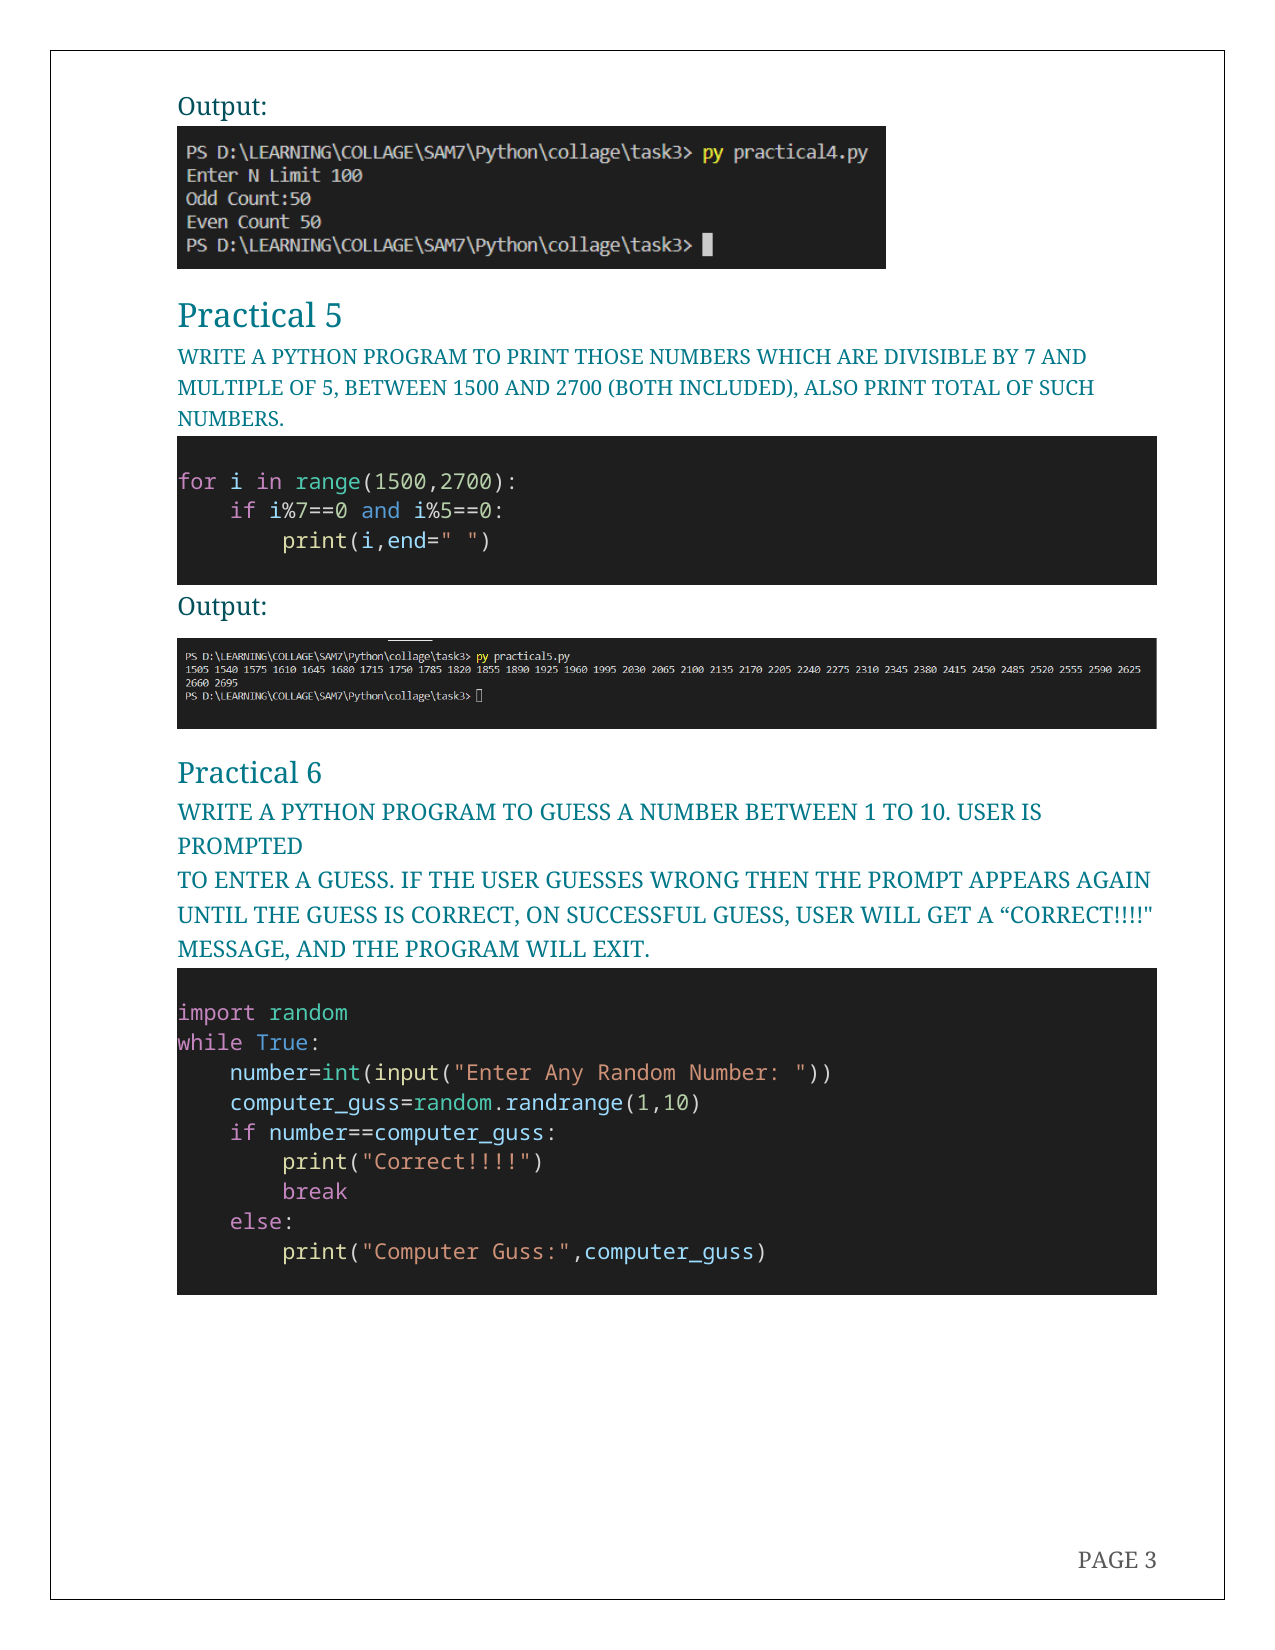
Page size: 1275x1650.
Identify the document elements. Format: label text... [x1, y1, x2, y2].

text if number==computer_guss: [177, 1117, 1157, 1146]
text number=int(input("Enter Any Random Number: ")) [177, 1057, 1157, 1087]
subtitle Practical 5 [177, 292, 1157, 338]
picture [177, 126, 886, 269]
text until the guess is correct, on successful guess, user will get a “Correct!!!!" [177, 899, 1157, 930]
picture [177, 638, 1157, 729]
text message, and the program will exit. [177, 933, 1157, 964]
text for i in range(1500,2700): [177, 466, 1157, 495]
text print("Computer Guss:",computer_guss) [177, 1236, 1157, 1266]
text print(i,end=" ") [177, 525, 1157, 555]
text import random [177, 997, 1157, 1027]
text while True: [177, 1027, 1157, 1057]
text numbers. [177, 404, 1157, 433]
text else: [177, 1206, 1157, 1236]
subtitle Practical 6 [177, 752, 1157, 792]
text multiple of 5, between 1500 and 2700 (both included), also print total of such [177, 373, 1157, 402]
subtitle Output: [177, 589, 1157, 623]
text computer_guss=random.randrange(1,10) [177, 1087, 1157, 1117]
text to enter a guess. If the user guesses wrong then the prompt appears again [177, 864, 1157, 896]
text if i%7==0 and i%5==0: [177, 495, 1157, 525]
subtitle Output: [177, 89, 1157, 123]
text Write a Python program to guess a number between 1 to 10. User is prompted [177, 796, 1157, 861]
text print("Correct!!!!") [177, 1146, 1157, 1176]
text break [177, 1176, 1157, 1206]
text Write a Python program to Print those numbers which are divisible by 7 and [177, 342, 1157, 371]
